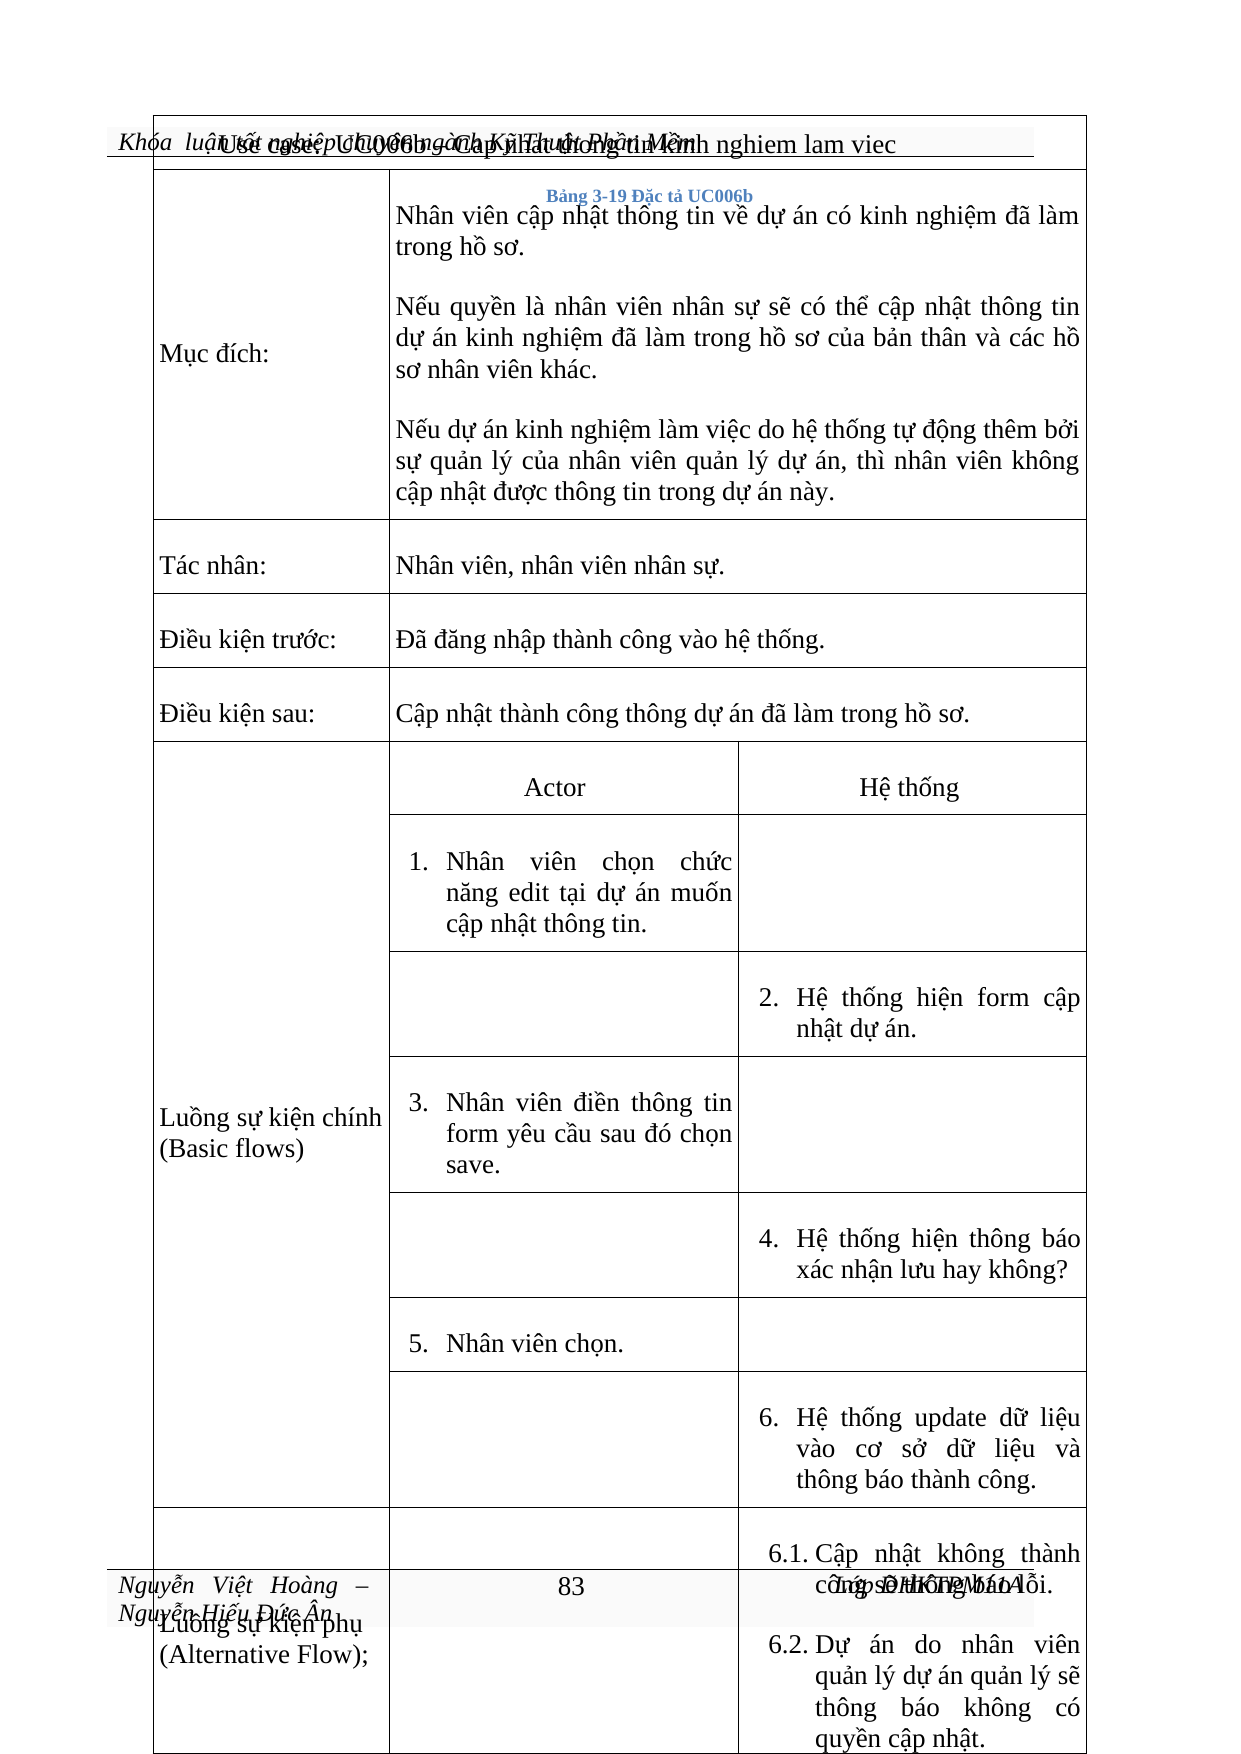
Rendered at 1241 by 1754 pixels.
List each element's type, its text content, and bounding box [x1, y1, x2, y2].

table_cell Cập nhật không thành công sẽ thông báo lỗi. Dự án do nhân viên quản lý dự án quản lý sẽ thông báo không có quyền cập nhật. [739, 1508, 1086, 1753]
table_cell Hệ thống hiện form cập nhật dự án. [739, 952, 1086, 1056]
table_cell [739, 1057, 1086, 1192]
table_cell Nhân viên, nhân viên nhân sự. [390, 520, 1086, 593]
table_cell [390, 952, 738, 1056]
table_cell Luồng sự kiện chính (Basic flows) [154, 742, 389, 1507]
table_cell Tác nhân: [154, 520, 389, 593]
table_cell Điều kiện trước: [154, 594, 389, 667]
table_cell [739, 815, 1086, 951]
table_cell Nhân viên chọn chức năng edit tại dự án muốn cập nhật thông tin. [390, 815, 738, 951]
table_cell Hệ thống update dữ liệu vào cơ sở dữ liệu và thông báo thành công. [739, 1372, 1086, 1507]
table_cell Cập nhật thành công thông dự án đã làm trong hồ sơ. [390, 668, 1086, 741]
table_cell [390, 1508, 738, 1753]
table_cell [390, 1372, 738, 1507]
table_cell [390, 1193, 738, 1297]
table_cell Nhân viên điền thông tin form yêu cầu sau đó chọn save. [390, 1057, 738, 1192]
table_cell Nhân viên chọn. [390, 1298, 738, 1371]
table_cell Điều kiện sau: [154, 668, 389, 741]
table_cell Hệ thống [739, 742, 1086, 814]
table_cell Hệ thống hiện thông báo xác nhận lưu hay không? [739, 1193, 1086, 1297]
table_cell [739, 1298, 1086, 1371]
table_cell Luồng sự kiện phụ (Alternative Flow); [154, 1508, 389, 1753]
table_cell Actor [390, 742, 738, 814]
table_cell Đã đăng nhập thành công vào hệ thống. [390, 594, 1086, 667]
table_cell Mục đích: [154, 170, 389, 519]
table_header Use case: UC006b – Cap nhat thong tin kinh nghiem lam viec [154, 116, 1086, 169]
table_cell Nhân viên cập nhật thông tin về dự án có kinh nghiệm đã làm trong hồ sơ. Nếu quyền là nhân viên nhân sự sẽ có thể cập nhật thông tin dự án kinh nghiệm đã làm trong hồ sơ của bản thân và các hồ sơ nhân viên khác. Nếu dự án kinh nghiệm làm việc do hệ thống tự động thêm bởi sự quản lý của nhân viên quản lý dự án, thì nhân viên không cập nhật được thông tin trong dự án này. [390, 170, 1086, 519]
